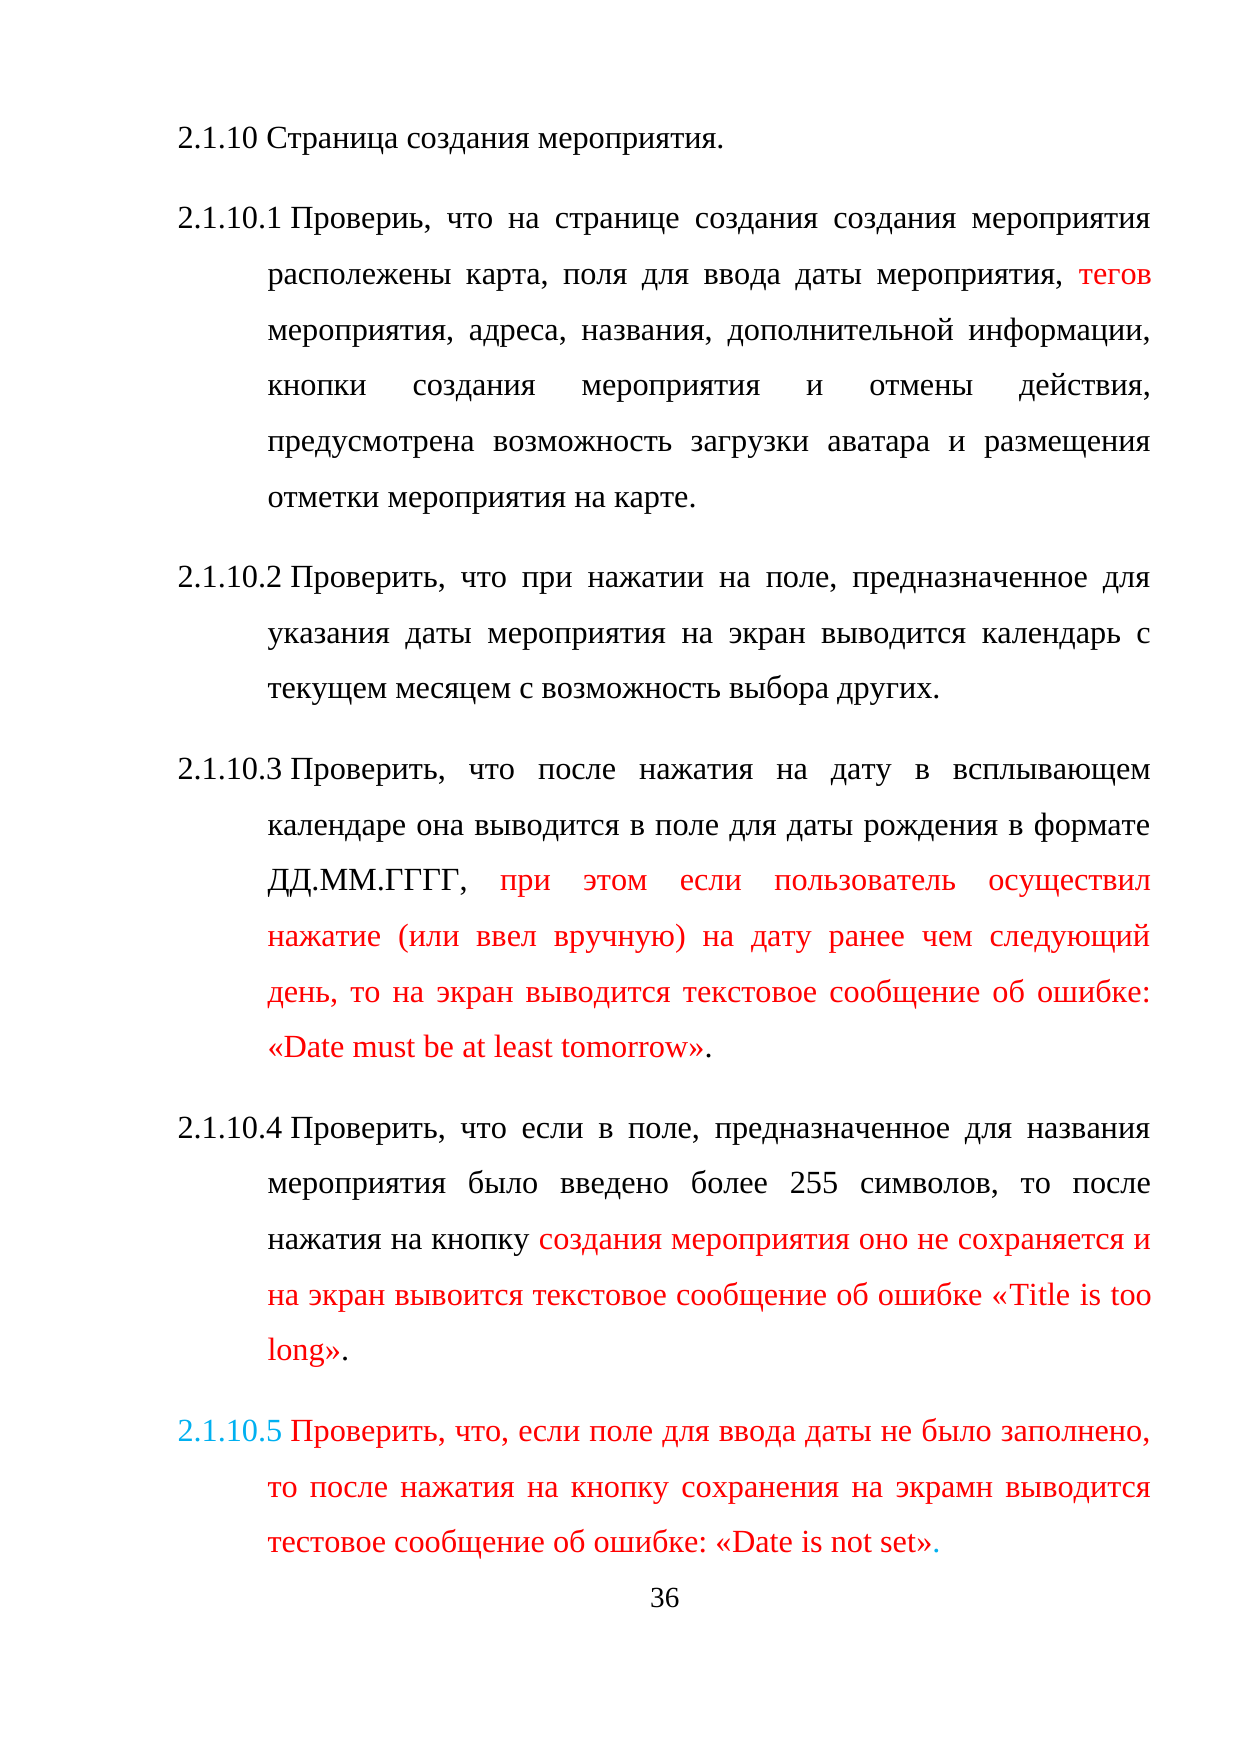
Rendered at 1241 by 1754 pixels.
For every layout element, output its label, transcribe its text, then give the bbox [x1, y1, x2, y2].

subtitle Страница создания мероприятия. [177, 118, 1152, 155]
subtitle Проверить, что если в поле, предназначенное для названия мероприятия было введено более 255 символов, то после нажатия на кнопку создания мероприятия оно не сохраняется и на экран вывоится текстовое сообщение об ошибке «Title is too long». [177, 1108, 1152, 1368]
subtitle Проверить, что, если поле для ввода даты не было заполнено, то после нажатия на кнопку сохранения на экрамн выводится тестовое сообщение об ошибке: «Date is not set». [177, 1411, 1152, 1559]
subtitle Проверить, что после нажатия на дату в всплывающем календаре она выводится в поле для даты рождения в формате ДД.ММ.ГГГГ, при этом если пользователь осуществил нажатие (или ввел вручную) на дату ранее чем следующий день, то на экран выводится текстовое сообщение об ошибке: «Date must be at least tomorrow». [177, 749, 1152, 1064]
subtitle Проверить, что при нажатии на поле, предназначенное для указания даты мероприятия на экран выводится календарь с текущем месяцем с возможность выбора других. [177, 557, 1152, 706]
subtitle Провериь, что на странице создания создания мероприятия располежены карта, поля для ввода даты мероприятия, тегов мероприятия, адреса, названия, дополнительной информации, кнопки создания мероприятия и отмены действия, предусмотрена возможность загрузки аватара и размещения отметки мероприятия на карте. [177, 199, 1152, 514]
